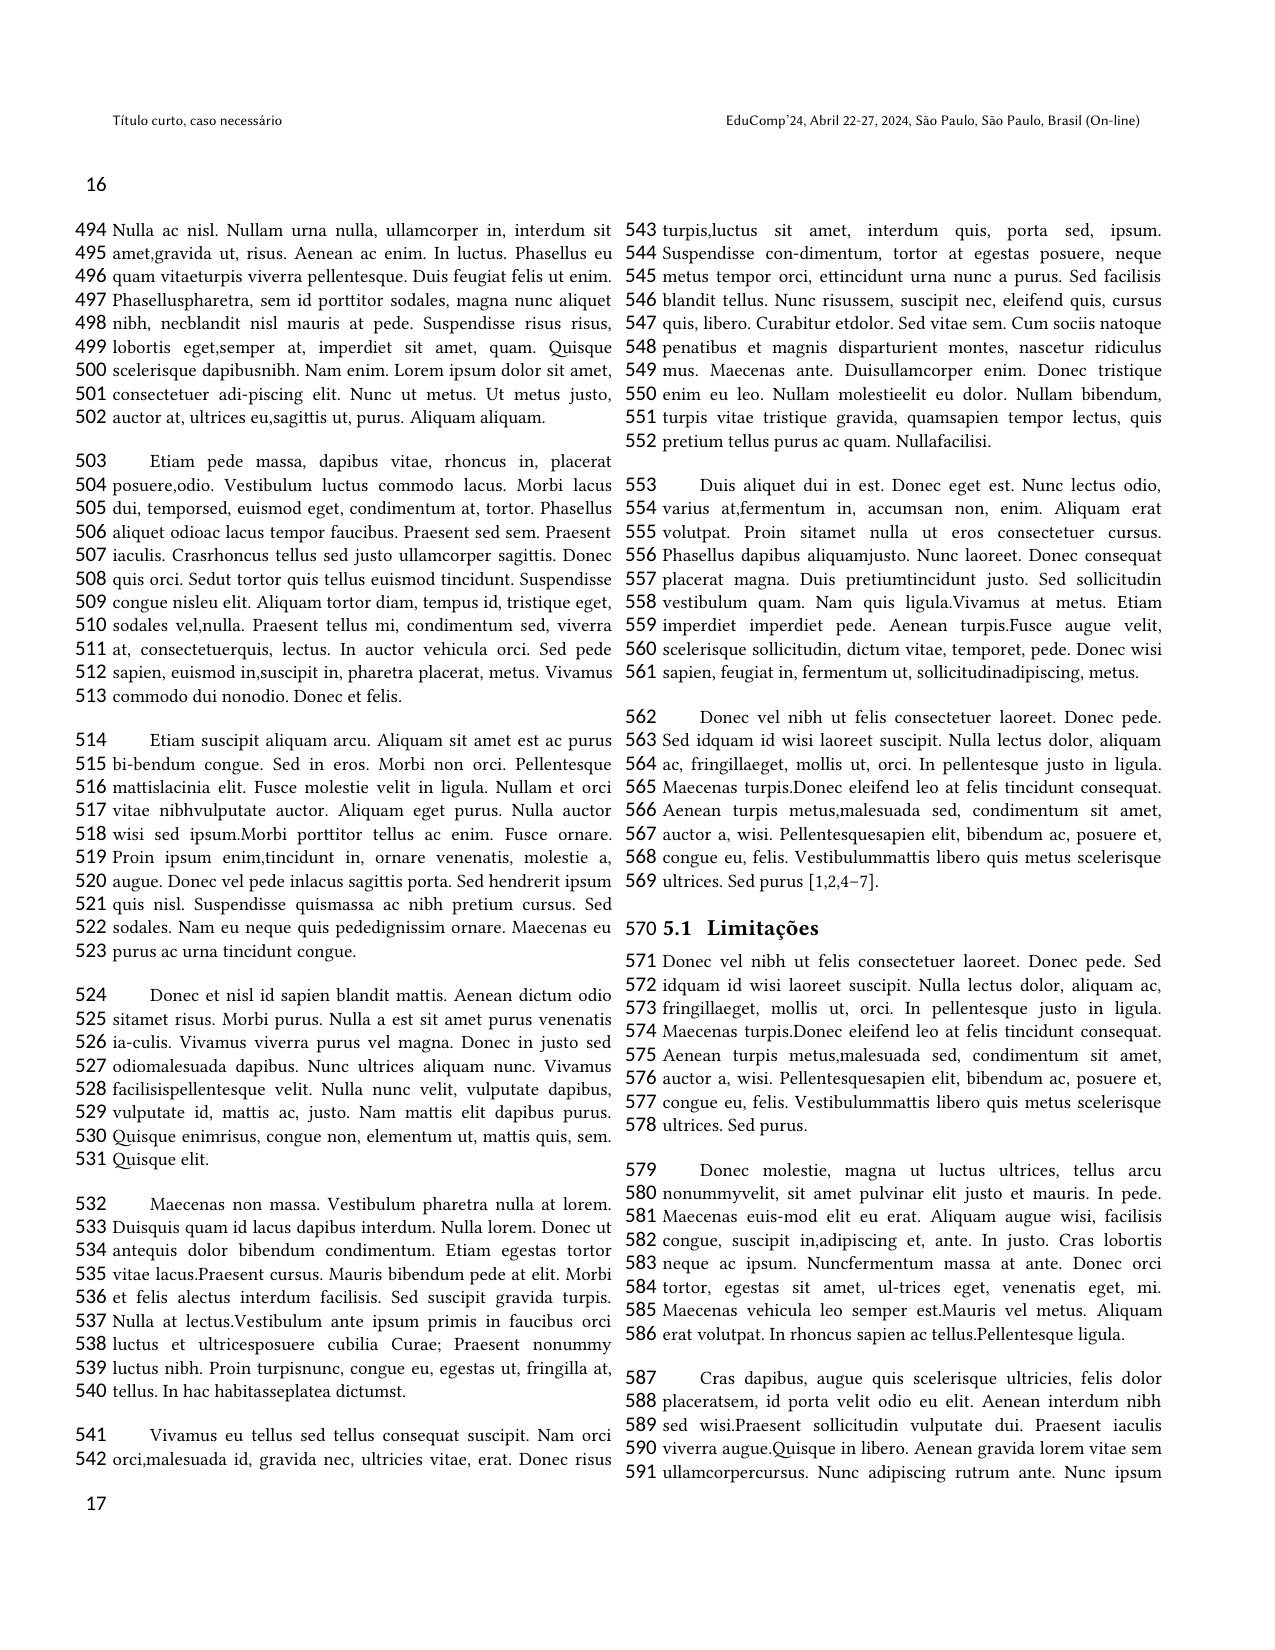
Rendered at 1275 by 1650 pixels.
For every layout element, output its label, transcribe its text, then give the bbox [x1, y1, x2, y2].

text Vivamus eu tellus sed tellus consequat suscipit. Nam orci orci,malesuada id, gravida nec, ultricies vitae, erat. Donec risus turpis,luctus sit amet, interdum quis, porta sed, ipsum. Suspendisse con-dimentum, tortor at egestas posuere, neque metus tempor orci, ettincidunt urna nunc a purus. Sed facilisis blandit tellus. Nunc risussem, suscipit nec, eleifend quis, cursus quis, libero. Curabitur etdolor. Sed vitae sem. Cum sociis natoque penatibus et magnis disparturient montes, nascetur ridiculus mus. Maecenas ante. Duisullamcorper enim. Donec tristique enim eu leo. Nullam molestieelit eu dolor. Nullam bibendum, turpis vitae tristique gravida, quamsapien tempor lectus, quis pretium tellus purus ac quam. Nullafacilisi. [662, 219, 1162, 452]
text Etiam pede massa, dapibus vitae, rhoncus in, placerat posuere,odio. Vestibulum luctus commodo lacus. Morbi lacus dui, temporsed, euismod eget, condimentum at, tortor. Phasellus aliquet odioac lacus tempor faucibus. Praesent sed sem. Praesent iaculis. Crasrhoncus tellus sed justo ullamcorper sagittis. Donec quis orci. Sedut tortor quis tellus euismod tincidunt. Suspendisse congue nisleu elit. Aliquam tortor diam, tempus id, tristique eget, sodales vel,nulla. Praesent tellus mi, condimentum sed, viverra at, consectetuerquis, lectus. In auctor vehicula orci. Sed pede sapien, euismod in,suscipit in, pharetra placerat, metus. Vivamus commodo dui nonodio. Donec et felis. [112, 451, 612, 707]
text Donec molestie, magna ut luctus ultrices, tellus arcu nonummyvelit, sit amet pulvinar elit justo et mauris. In pede. Maecenas euis-mod elit eu erat. Aliquam augue wisi, facilisis congue, suscipit in,adipiscing et, ante. In justo. Cras lobortis neque ac ipsum. Nuncfermentum massa at ante. Donec orci tortor, egestas sit amet, ul-trices eget, venenatis eget, mi. Maecenas vehicula leo semper est.Mauris vel metus. Aliquam erat volutpat. In rhoncus sapien ac tellus.Pellentesque ligula. [662, 1159, 1162, 1344]
text Duis aliquet dui in est. Donec eget est. Nunc lectus odio, varius at,fermentum in, accumsan non, enim. Aliquam erat volutpat. Proin sitamet nulla ut eros consectetuer cursus. Phasellus dapibus aliquamjusto. Nunc laoreet. Donec consequat placerat magna. Duis pretiumtincidunt justo. Sed sollicitudin vestibulum quam. Nam quis ligula.Vivamus at metus. Etiam imperdiet imperdiet pede. Aenean turpis.Fusce augue velit, scelerisque sollicitudin, dictum vitae, temporet, pede. Donec wisi sapien, feugiat in, fermentum ut, sollicitudinadipiscing, metus. [662, 474, 1162, 683]
text Etiam suscipit aliquam arcu. Aliquam sit amet est ac purus bi-bendum congue. Sed in eros. Morbi non orci. Pellentesque mattislacinia elit. Fusce molestie velit in ligula. Nullam et orci vitae nibhvulputate auctor. Aliquam eget purus. Nulla auctor wisi sed ipsum.Morbi porttitor tellus ac enim. Fusce ornare. Proin ipsum enim,tincidunt in, ornare venenatis, molestie a, augue. Donec vel pede inlacus sagittis porta. Sed hendrerit ipsum quis nisl. Suspendisse quismassa ac nibh pretium cursus. Sed sodales. Nam eu neque quis pededignissim ornare. Maecenas eu purus ac urna tincidunt congue. [112, 730, 612, 962]
text Limitações [662, 914, 1162, 941]
text Donec vel nibh ut felis consectetuer laoreet. Donec pede. Sed idquam id wisi laoreet suscipit. Nulla lectus dolor, aliquam ac, fringillaeget, mollis ut, orci. In pellentesque justo in ligula. Maecenas turpis.Donec eleifend leo at felis tincidunt consequat. Aenean turpis metus,malesuada sed, condimentum sit amet, auctor a, wisi. Pellentesquesapien elit, bibendum ac, posuere et, congue eu, felis. Vestibulummattis libero quis metus scelerisque ultrices. Sed purus. [662, 951, 1162, 1136]
text Maecenas non massa. Vestibulum pharetra nulla at lorem. Duisquis quam id lacus dapibus interdum. Nulla lorem. Donec ut antequis dolor bibendum condimentum. Etiam egestas tortor vitae lacus.Praesent cursus. Mauris bibendum pede at elit. Morbi et felis alectus interdum facilisis. Sed suscipit gravida turpis. Nulla at lectus.Vestibulum ante ipsum primis in faucibus orci luctus et ultricesposuere cubilia Curae; Praesent nonummy luctus nibh. Proin turpisnunc, congue eu, egestas ut, fringilla at, tellus. In hac habitasseplatea dictumst. [112, 1193, 612, 1402]
text Nulla ac nisl. Nullam urna nulla, ullamcorper in, interdum sit amet,gravida ut, risus. Aenean ac enim. In luctus. Phasellus eu quam vitaeturpis viverra pellentesque. Duis feugiat felis ut enim. Phaselluspharetra, sem id porttitor sodales, magna nunc aliquet nibh, necblandit nisl mauris at pede. Suspendisse risus risus, lobortis eget,semper at, imperdiet sit amet, quam. Quisque scelerisque dapibusnibh. Nam enim. Lorem ipsum dolor sit amet, consectetuer adi-piscing elit. Nunc ut metus. Ut metus justo, auctor at, ultrices eu,sagittis ut, purus. Aliquam aliquam. [112, 219, 612, 428]
text Donec et nisl id sapien blandit mattis. Aenean dictum odio sitamet risus. Morbi purus. Nulla a est sit amet purus venenatis ia-culis. Vivamus viverra purus vel magna. Donec in justo sed odiomalesuada dapibus. Nunc ultrices aliquam nunc. Vivamus facilisispellentesque velit. Nulla nunc velit, vulputate dapibus, vulputate id, mattis ac, justo. Nam mattis elit dapibus purus. Quisque enimrisus, congue non, elementum ut, mattis quis, sem. Quisque elit. [112, 985, 612, 1170]
text Donec vel nibh ut felis consectetuer laoreet. Donec pede. Sed idquam id wisi laoreet suscipit. Nulla lectus dolor, aliquam ac, fringillaeget, mollis ut, orci. In pellentesque justo in ligula. Maecenas turpis.Donec eleifend leo at felis tincidunt consequat. Aenean turpis metus,malesuada sed, condimentum sit amet, auctor a, wisi. Pellentesquesapien elit, bibendum ac, posuere et, congue eu, felis. Vestibulummattis libero quis metus scelerisque ultrices. Sed purus [1,2,4–7]. [662, 706, 1162, 892]
